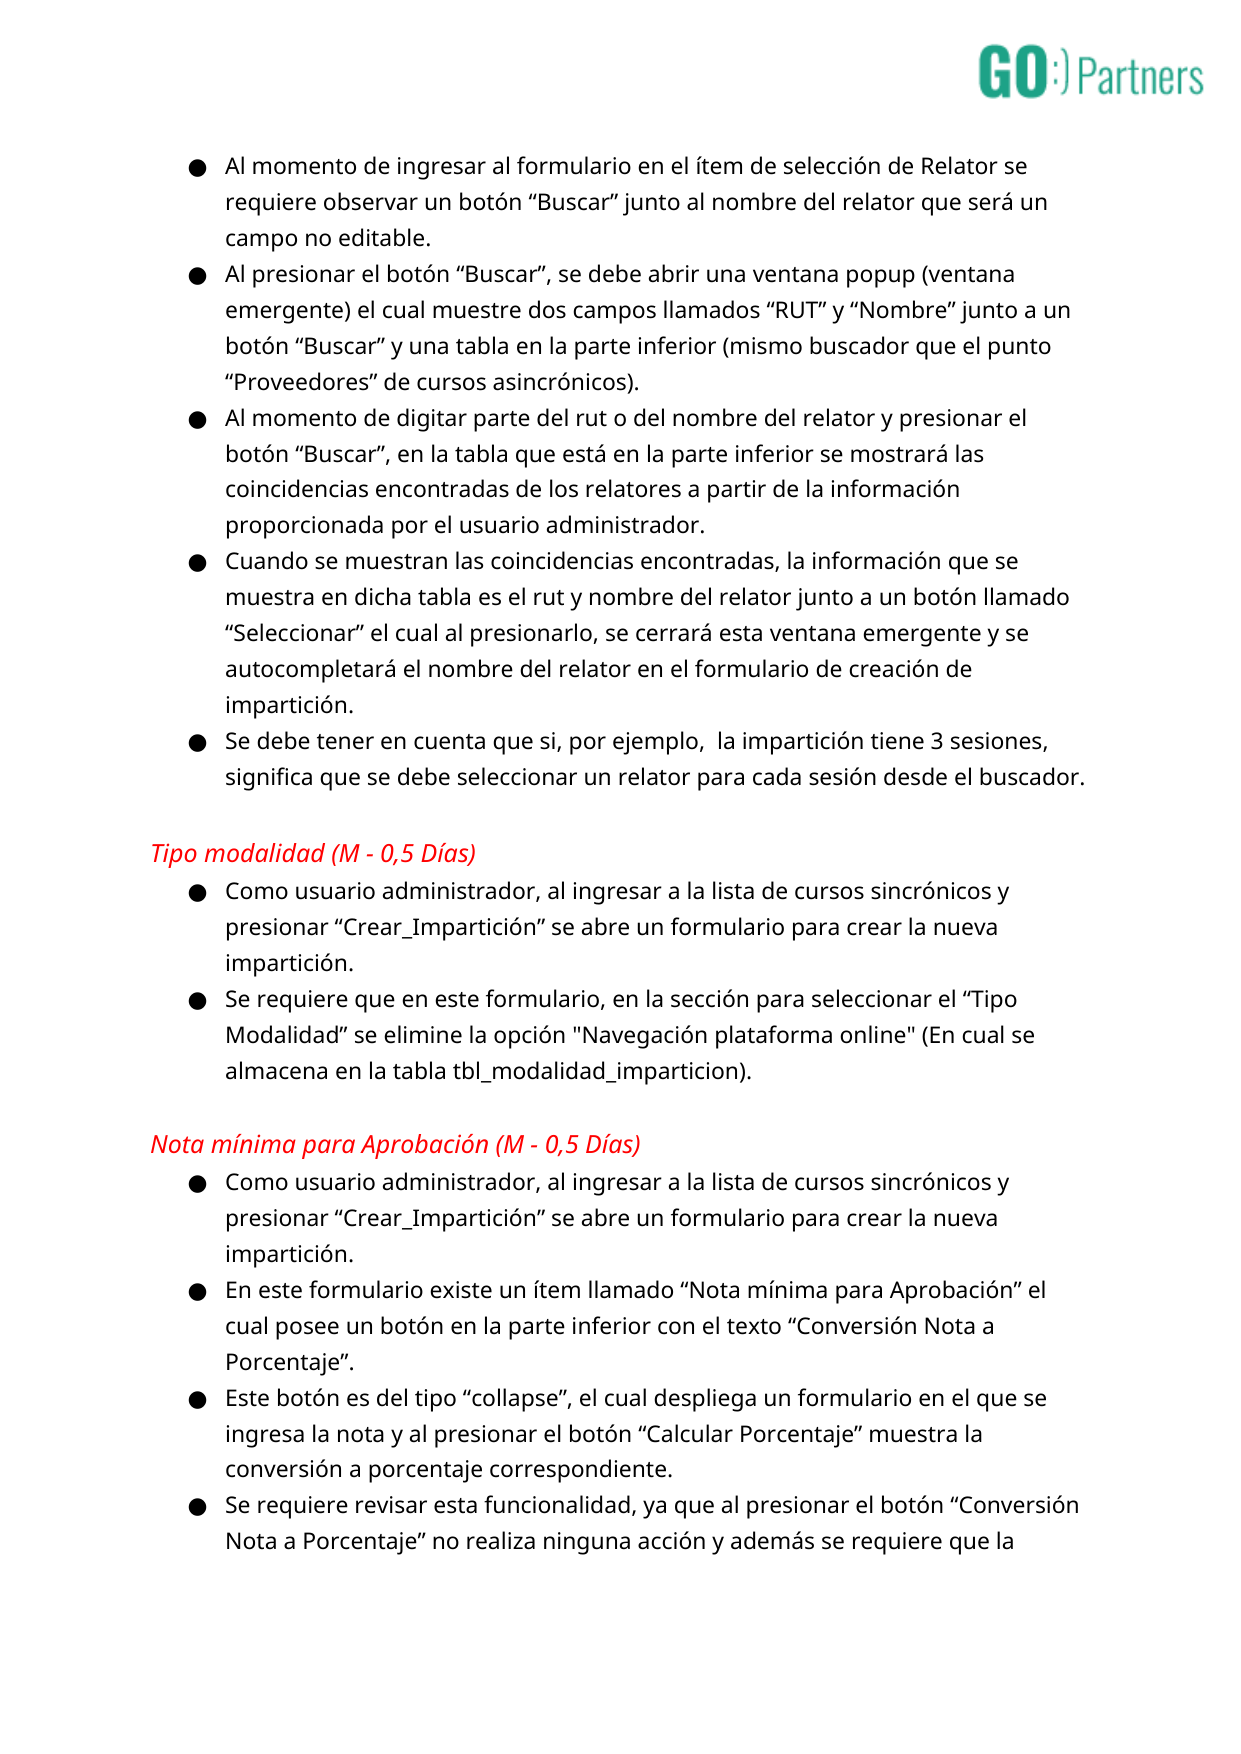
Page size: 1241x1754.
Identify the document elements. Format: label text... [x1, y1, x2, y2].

list Al momento de ingresar al formulario en el ítem de selección de Relator se requiere observar un botón “Buscar” junto al nombre del relator que será un campo no editable. [187, 150, 1090, 253]
list Se requiere que en este formulario, en la sección para seleccionar el “Tipo Modalidad” se elimine la opción "Navegación plataforma online" (En cual se almacena en la tabla tbl_modalidad_imparticion). [187, 983, 1090, 1086]
text Nota mínima para Aprobación (M - 0,5 Días) [150, 1127, 1090, 1161]
list Este botón es del tipo “collapse”, el cual despliega un formulario en el que se ingresa la nota y al presionar el botón “Calcular Porcentaje” muestra la conversión a porcentaje correspondiente. [187, 1382, 1090, 1485]
text Tipo modalidad (M - 0,5 Días) [150, 836, 1090, 870]
list Al momento de digitar parte del rut o del nombre del relator y presionar el botón “Buscar”, en la tabla que está en la parte inferior se mostrará las coincidencias encontradas de los relatores a partir de la información proporcionada por el usuario administrador. [187, 402, 1090, 541]
list Cuando se muestran las coincidencias encontradas, la información que se muestra en dicha tabla es el rut y nombre del relator junto a un botón llamado “Seleccionar” el cual al presionarlo, se cerrará esta ventana emergente y se autocompletará el nombre del relator en el formulario de creación de impartición. [187, 545, 1090, 720]
picture [976, 39, 1205, 107]
list En este formulario existe un ítem llamado “Nota mínima para Aprobación” el cual posee un botón en la parte inferior con el texto “Conversión Nota a Porcentaje”. [187, 1274, 1090, 1377]
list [187, 1489, 1090, 1557]
list Al presionar el botón “Buscar”, se debe abrir una ventana popup (ventana emergente) el cual muestre dos campos llamados “RUT” y “Nombre” junto a un botón “Buscar” y una tabla en la parte inferior (mismo buscador que el punto “Proveedores” de cursos asincrónicos). [187, 258, 1090, 397]
list Se debe tener en cuenta que si, por ejemplo, la impartición tiene 3 sesiones, significa que se debe seleccionar un relator para cada sesión desde el buscador. [187, 725, 1090, 792]
